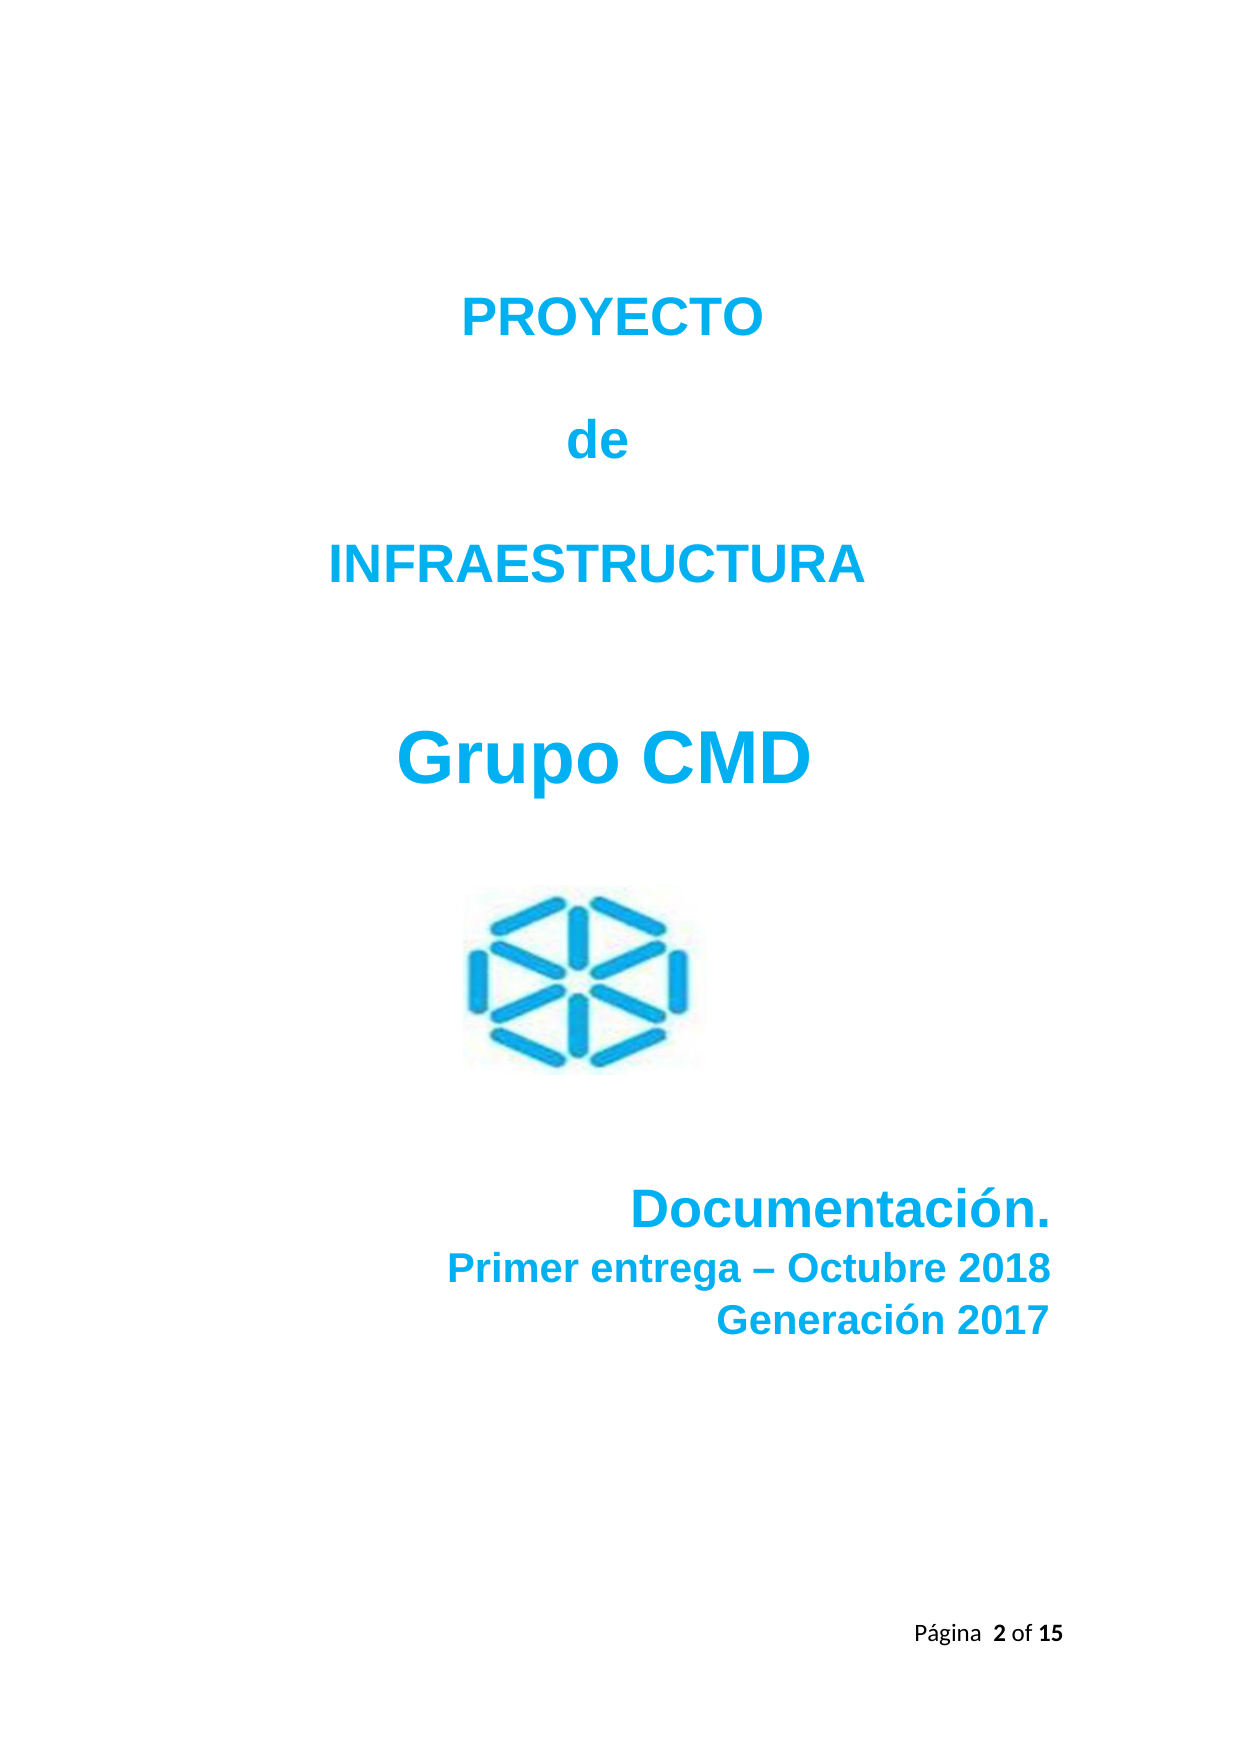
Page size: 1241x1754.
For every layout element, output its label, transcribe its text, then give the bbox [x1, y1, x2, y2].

picture [462, 885, 707, 1075]
text INFRAESTRUCTURA [133, 532, 1063, 594]
text Primer entrega – Octubre 2018 [119, 1244, 1051, 1292]
text PROYECTO [133, 284, 1063, 346]
text de [133, 408, 1063, 470]
text Grupo CMD [148, 713, 1061, 799]
text Documentación. [119, 1177, 1051, 1239]
text Generación 2017 [118, 1296, 1050, 1343]
